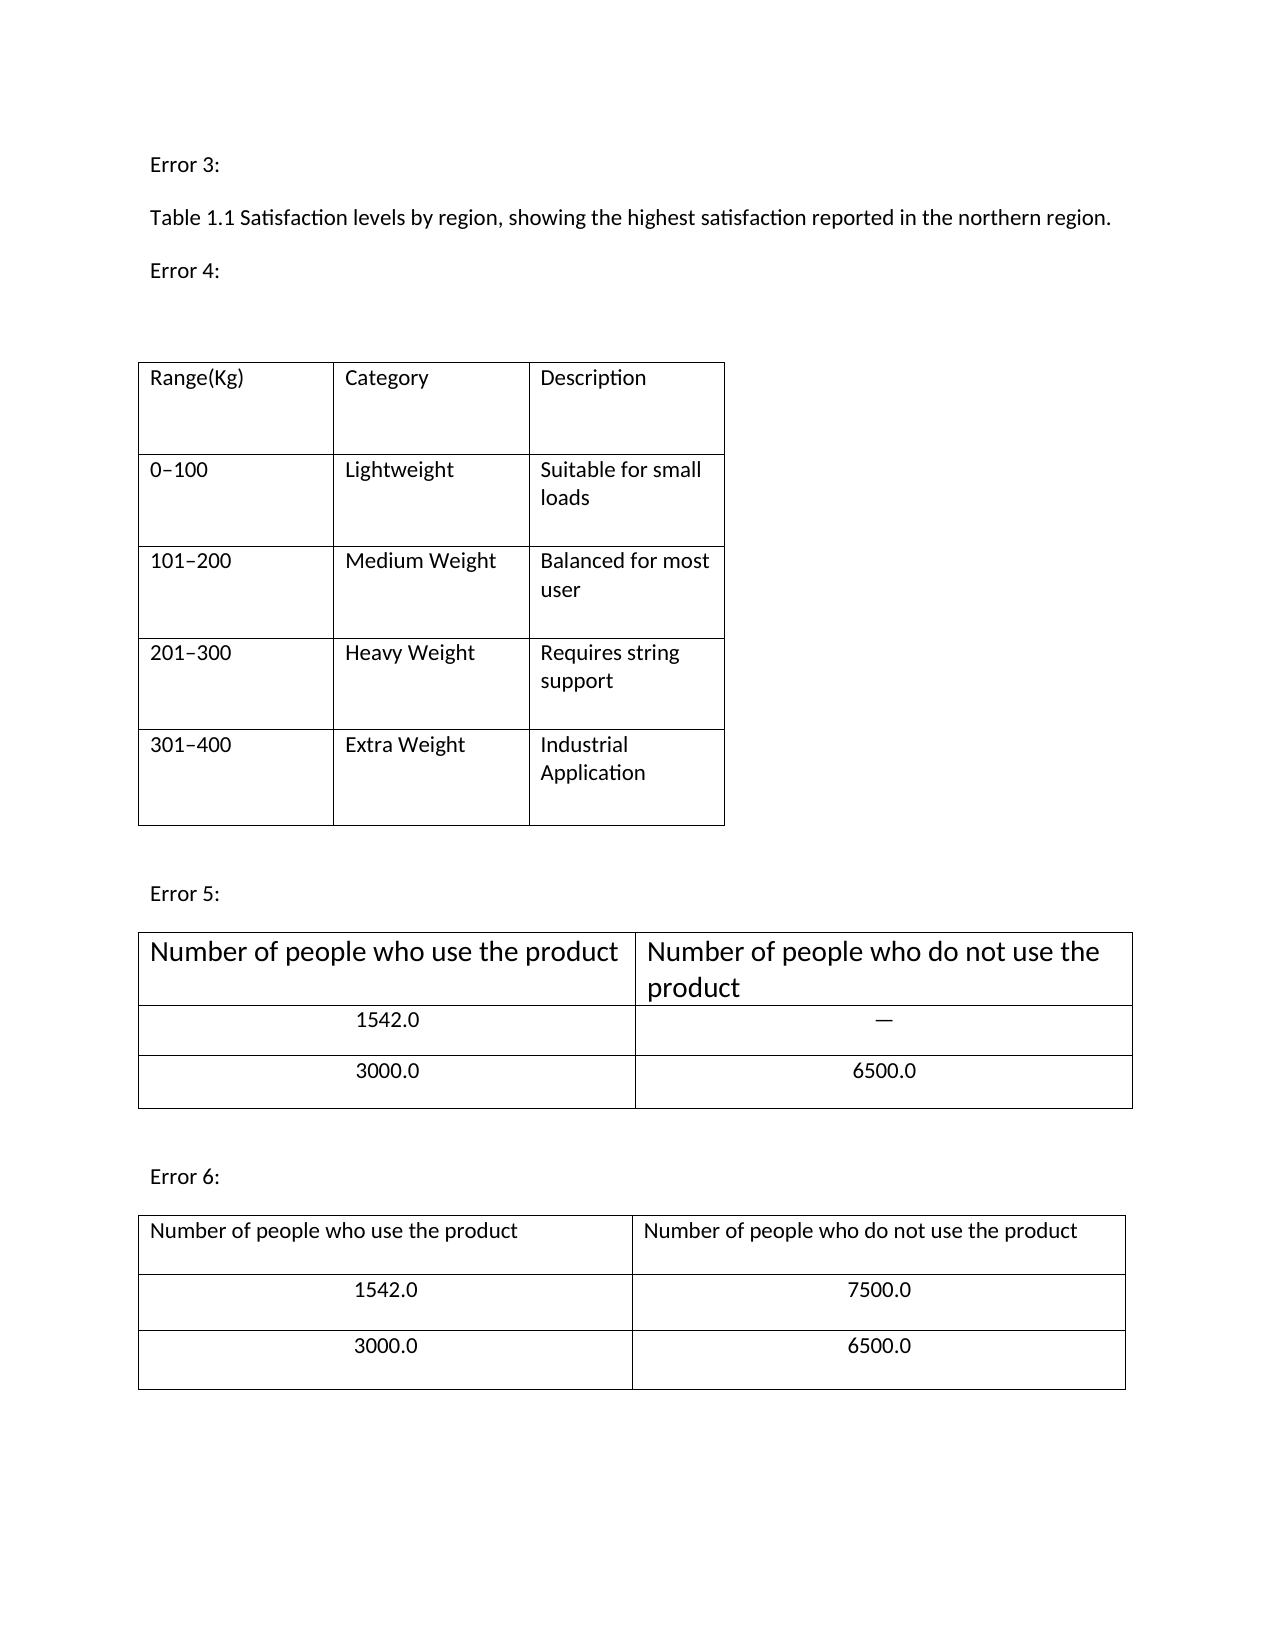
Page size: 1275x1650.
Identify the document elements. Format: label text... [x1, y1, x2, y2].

text Error 3: [150, 150, 1125, 178]
table_cell 1542.0 [139, 1006, 635, 1055]
table_cell Suitable for small loads [530, 455, 724, 546]
table_cell 3000.0 [139, 1331, 632, 1389]
table_cell 6500.0 [633, 1331, 1125, 1389]
table_cell 101–200 [139, 547, 333, 637]
text Error 6: [150, 1162, 1125, 1190]
table_cell Extra Weight [334, 730, 529, 825]
table_header Category [334, 363, 529, 454]
table_cell Requires string support [530, 639, 724, 729]
table_cell 3000.0 [139, 1056, 635, 1108]
table_cell Heavy Weight [334, 639, 529, 729]
table_cell Industrial Application [530, 730, 724, 825]
table_cell Medium Weight [334, 547, 529, 637]
table_cell — [636, 1006, 1132, 1055]
table_cell 301–400 [139, 730, 333, 825]
table_cell 0–100 [139, 455, 333, 546]
table_cell Balanced for most user [530, 547, 724, 637]
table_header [633, 1216, 1125, 1274]
table_cell 7500.0 [633, 1275, 1125, 1330]
table_header Number of people who do not use the product [636, 933, 1132, 1004]
table_cell 6500.0 [636, 1056, 1132, 1108]
table_header Description [530, 363, 724, 454]
table_cell 1542.0 [139, 1275, 632, 1330]
text Table 1.1 Satisfaction levels by region, showing the highest satisfaction reported in the northern region. [150, 203, 1125, 231]
table_cell 201–300 [139, 639, 333, 729]
text Error 4: [150, 256, 1125, 284]
table_header Number of people who use the product [139, 1216, 632, 1274]
table_header Range(Kg) [139, 363, 333, 454]
table_header Number of people who use the product [139, 933, 635, 1004]
text Error 5: [150, 879, 1125, 907]
table_cell Lightweight [334, 455, 529, 546]
